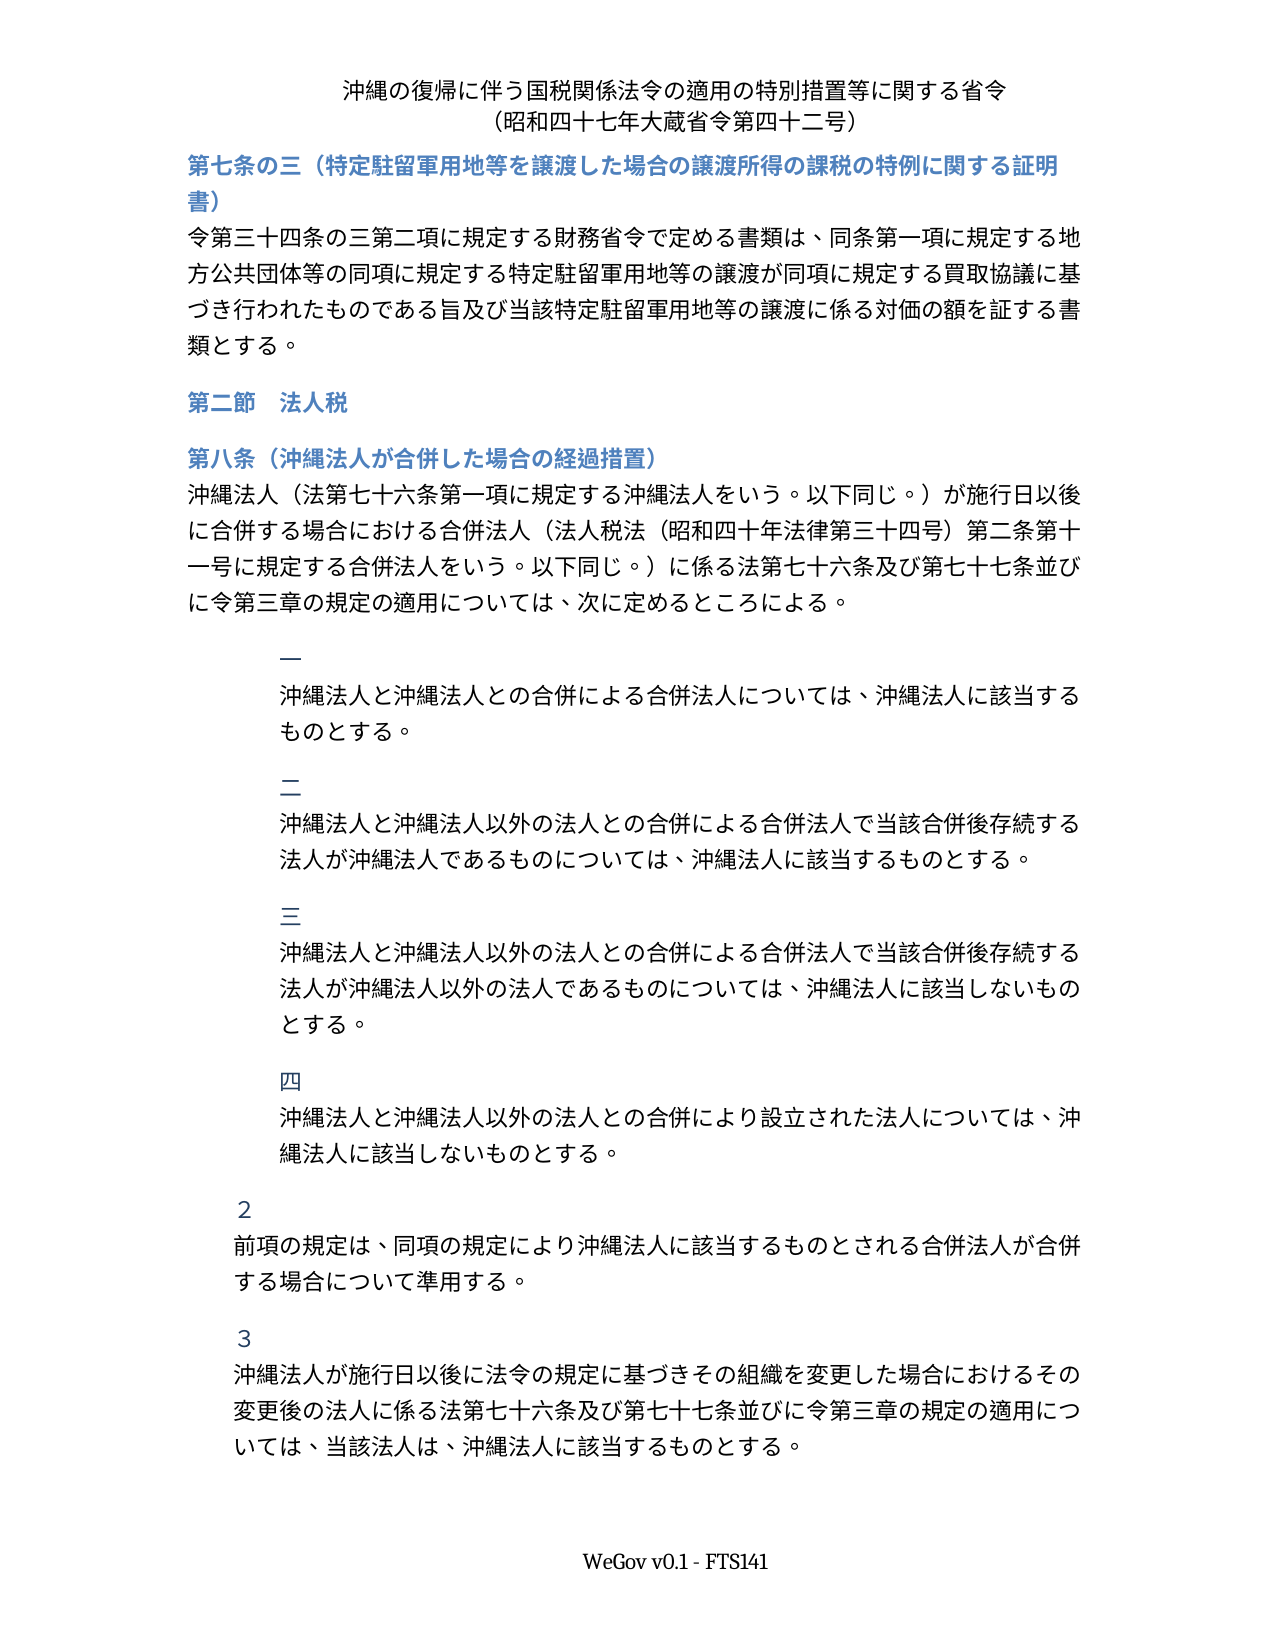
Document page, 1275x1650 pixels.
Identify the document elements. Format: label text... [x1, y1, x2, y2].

text 沖縄法人（法第七十六条第一項に規定する沖縄法人をいう。以下同じ。）が施行日以後に合併する場合における合併法人（法人税法（昭和四十年法律第三十四号）第二条第十一号に規定する合併法人をいう。以下同じ。）に係る法第七十六条及び第七十七条並びに令第三章の規定の適用については、次に定めるところによる。 [187, 479, 1087, 618]
text 沖縄法人が施行日以後に法令の規定に基づきその組織を変更した場合におけるその変更後の法人に係る法第七十六条及び第七十七条並びに令第三章の規定の適用については、当該法人は、沖縄法人に該当するものとする。 [233, 1359, 1087, 1462]
subtitle 第二節 法人税 [187, 386, 1087, 418]
subtitle 第七条の三（特定駐留軍用地等を譲渡した場合の譲渡所得の課税の特例に関する証明書） [187, 150, 1087, 217]
subtitle 三 [279, 901, 1087, 932]
subtitle 二 [279, 772, 1087, 804]
text 沖縄法人と沖縄法人以外の法人との合併による合併法人で当該合併後存続する法人が沖縄法人以外の法人であるものについては、沖縄法人に該当しないものとする。 [279, 937, 1087, 1040]
subtitle ２ [233, 1194, 1087, 1226]
subtitle 第八条（沖縄法人が合併した場合の経過措置） [187, 443, 1087, 474]
text 沖縄法人と沖縄法人以外の法人との合併により設立された法人については、沖縄法人に該当しないものとする。 [279, 1102, 1087, 1169]
text 前項の規定は、同項の規定により沖縄法人に該当するものとされる合併法人が合併する場合について準用する。 [233, 1230, 1087, 1297]
text 沖縄法人と沖縄法人以外の法人との合併による合併法人で当該合併後存続する法人が沖縄法人であるものについては、沖縄法人に該当するものとする。 [279, 808, 1087, 876]
subtitle 一 [279, 644, 1087, 675]
text 沖縄法人と沖縄法人との合併による合併法人については、沖縄法人に該当するものとする。 [279, 680, 1087, 747]
subtitle 四 [279, 1066, 1087, 1097]
text 令第三十四条の三第二項に規定する財務省令で定める書類は、同条第一項に規定する地方公共団体等の同項に規定する特定駐留軍用地等の譲渡が同項に規定する買取協議に基づき行われたものである旨及び当該特定駐留軍用地等の譲渡に係る対価の額を証する書類とする。 [187, 222, 1087, 361]
subtitle ３ [233, 1323, 1087, 1354]
